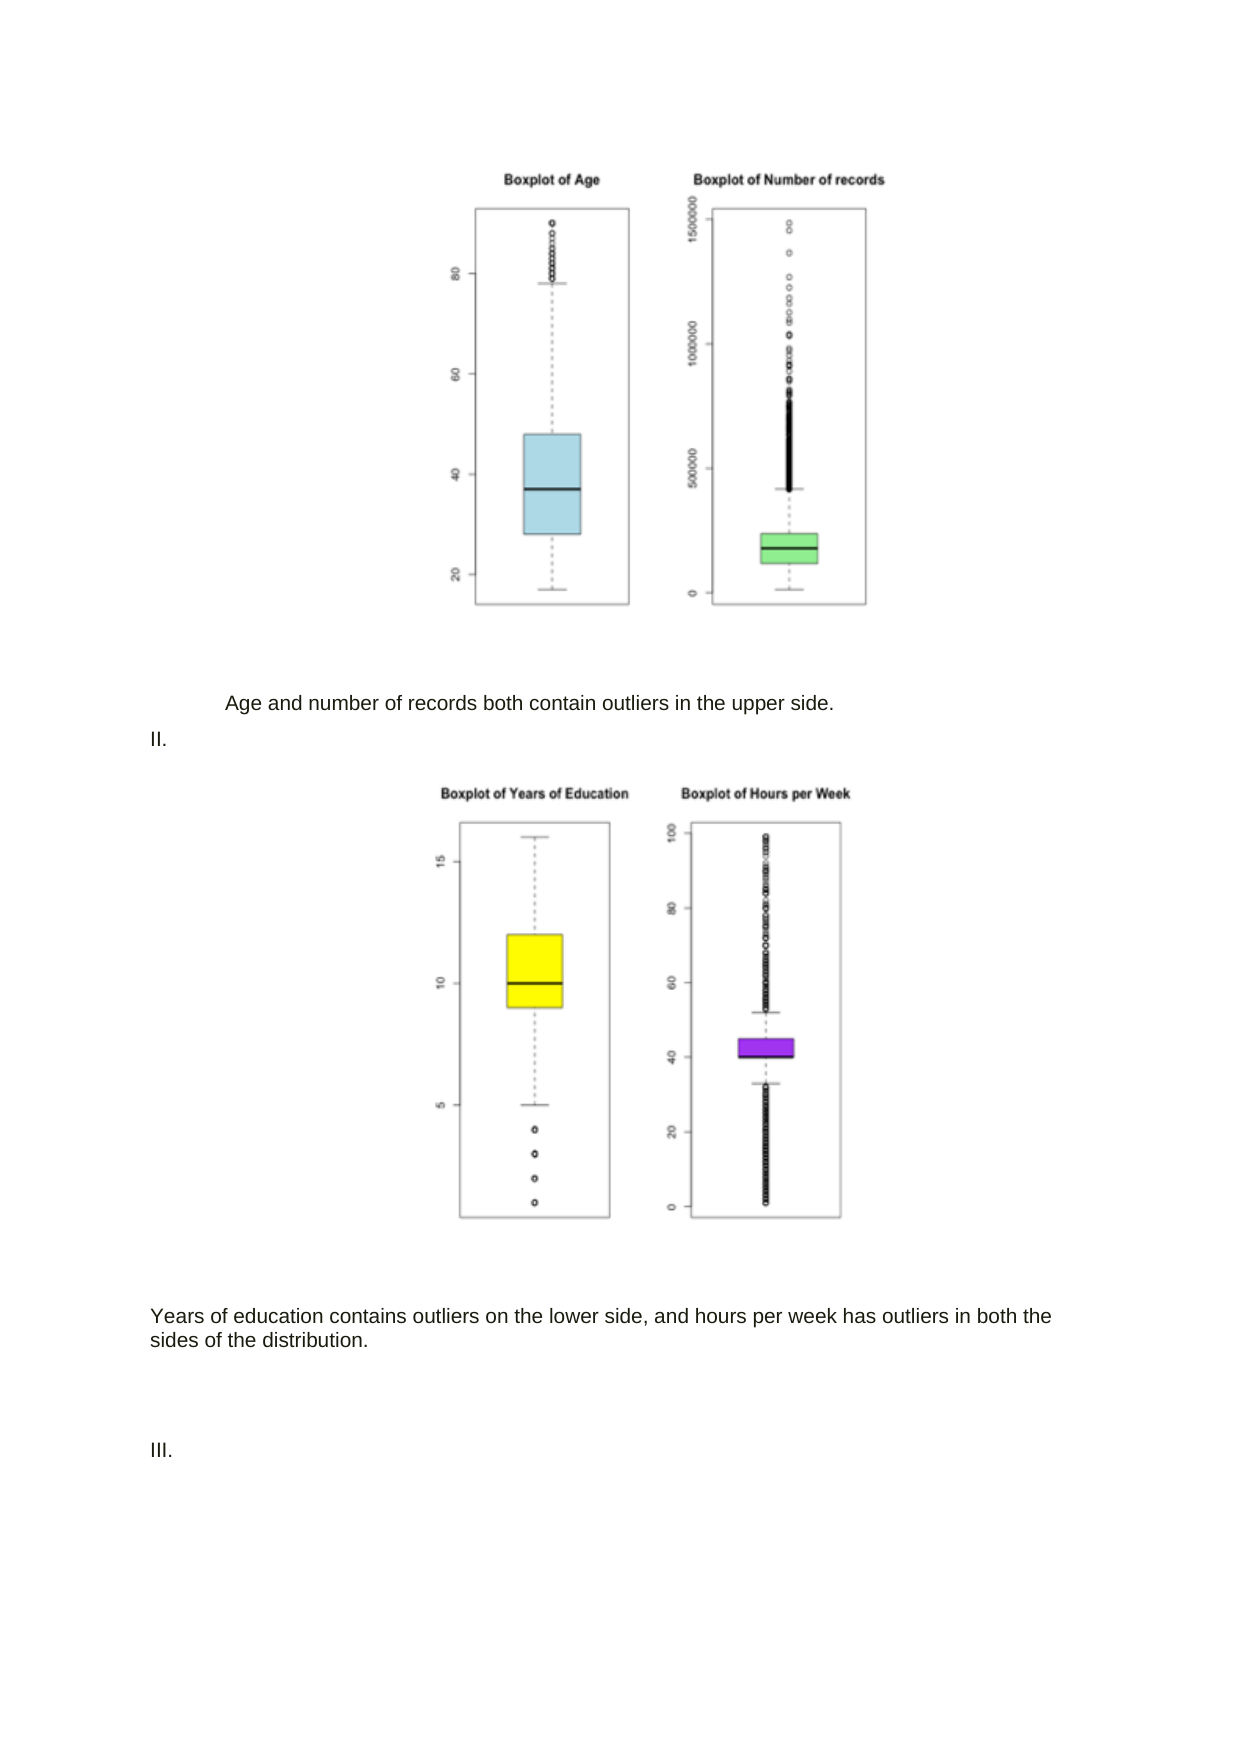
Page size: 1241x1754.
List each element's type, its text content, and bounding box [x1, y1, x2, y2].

text III. [150, 1437, 1090, 1461]
text Years of education contains outliers on the lower side, and hours per week has outliers in both the sides of the distribution. [150, 1304, 1090, 1352]
text Age and number of records both contain outliers in the upper side. [225, 691, 1090, 714]
picture [406, 763, 869, 1292]
text II. [150, 727, 1090, 751]
picture [421, 150, 895, 679]
